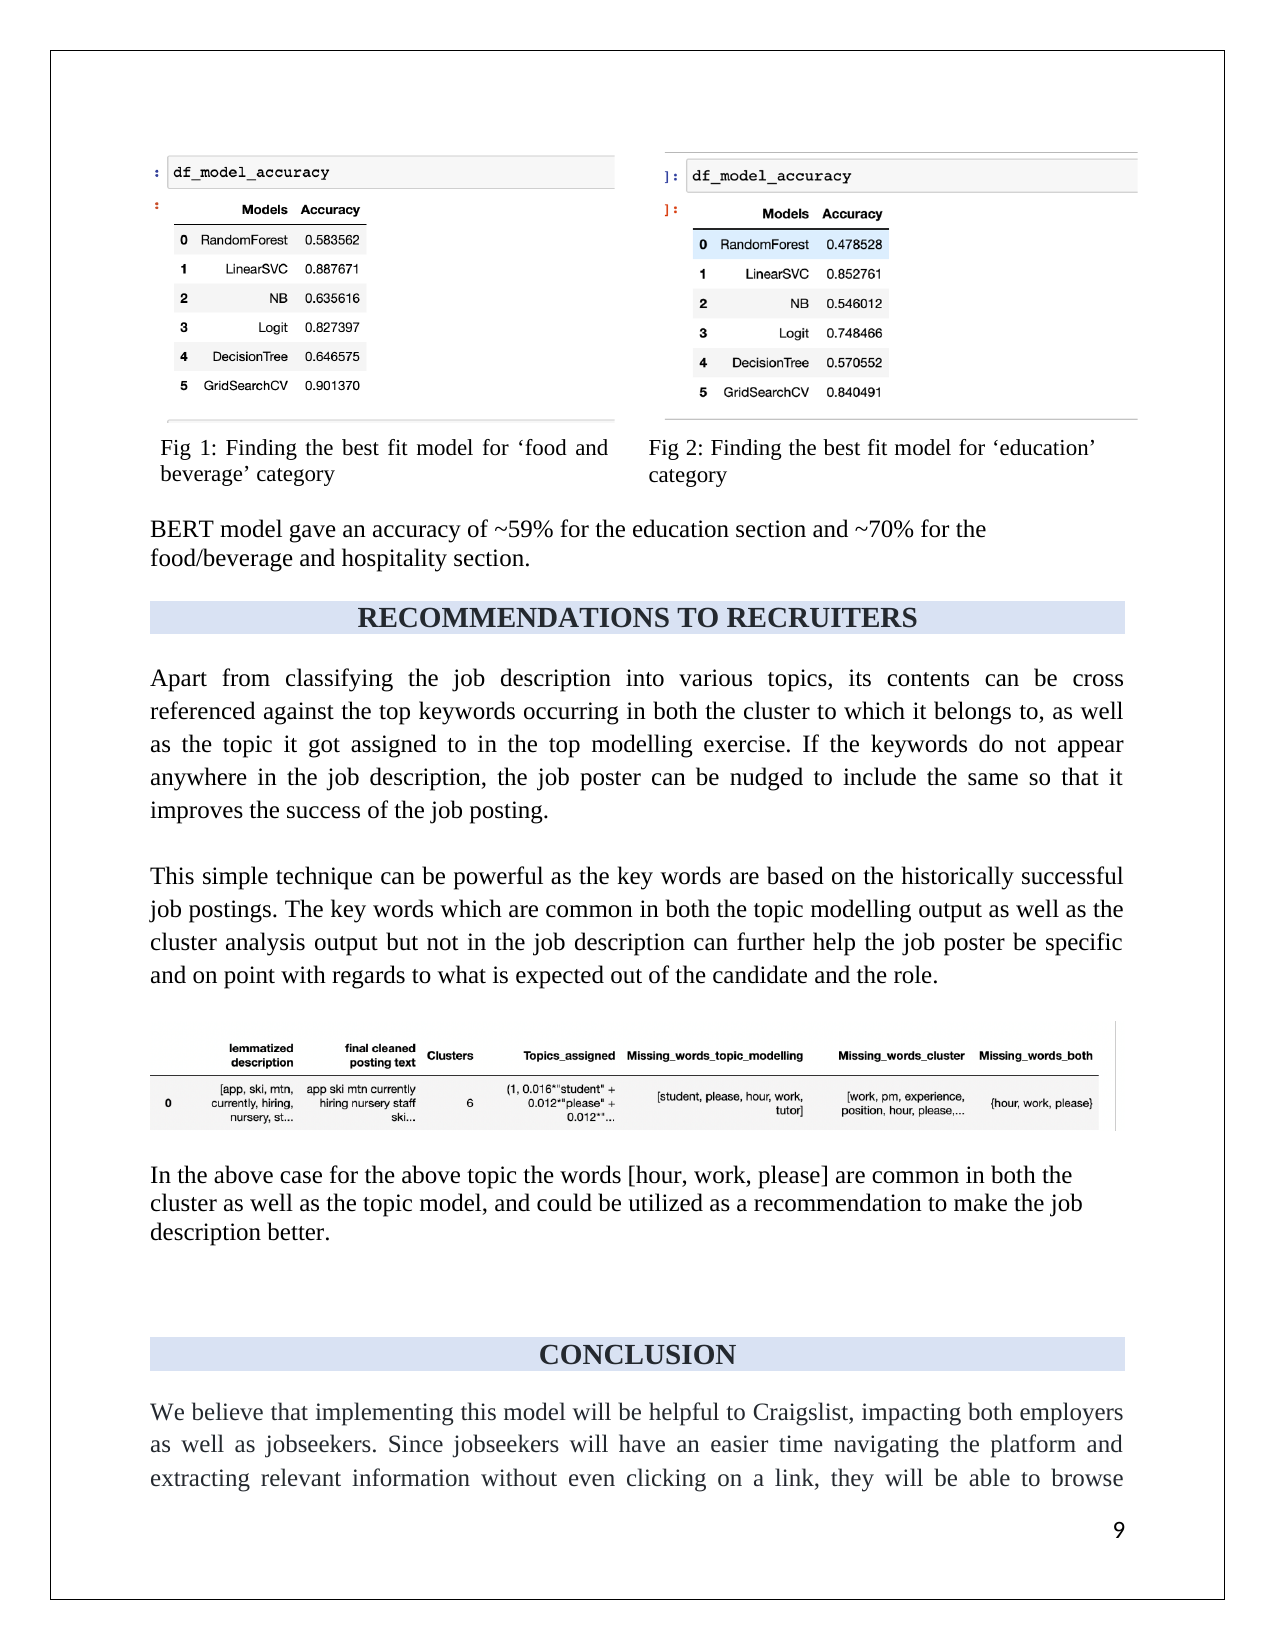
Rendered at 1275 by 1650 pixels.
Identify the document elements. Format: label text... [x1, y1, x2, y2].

text RECOMMENDATIONS TO RECRUITERS [150, 601, 1125, 634]
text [150, 1397, 1125, 1491]
picture [664, 146, 1138, 424]
text In the above case for the above topic the words [hour, work, please] are common in both the cluster as well as the topic model, and could be utilized as a recommendation to make the job description better. [150, 1160, 1125, 1246]
text Apart from classifying the job description into various topics, its contents can be cross referenced against the top keywords occurring in both the cluster to which it belongs to, as well as the topic it got assigned to in the top modelling exercise. If the keywords do not appear anywhere in the job description, the job poster can be nudged to include the same so that it improves the success of the job posting. [150, 663, 1125, 824]
picture [150, 1021, 1125, 1131]
picture [150, 150, 615, 423]
text BERT model gave an accuracy of ~59% for the education section and ~70% for the food/beverage and hospitality section. [150, 514, 1125, 572]
text CONCLUSION [150, 1337, 1125, 1371]
text This simple technique can be powerful as the key words are based on the historically successful job postings. The key words which are common in both the topic modelling output as well as the cluster analysis output but not in the job description can further help the job poster be specific and on point with regards to what is expected out of the candidate and the role. [150, 861, 1125, 989]
